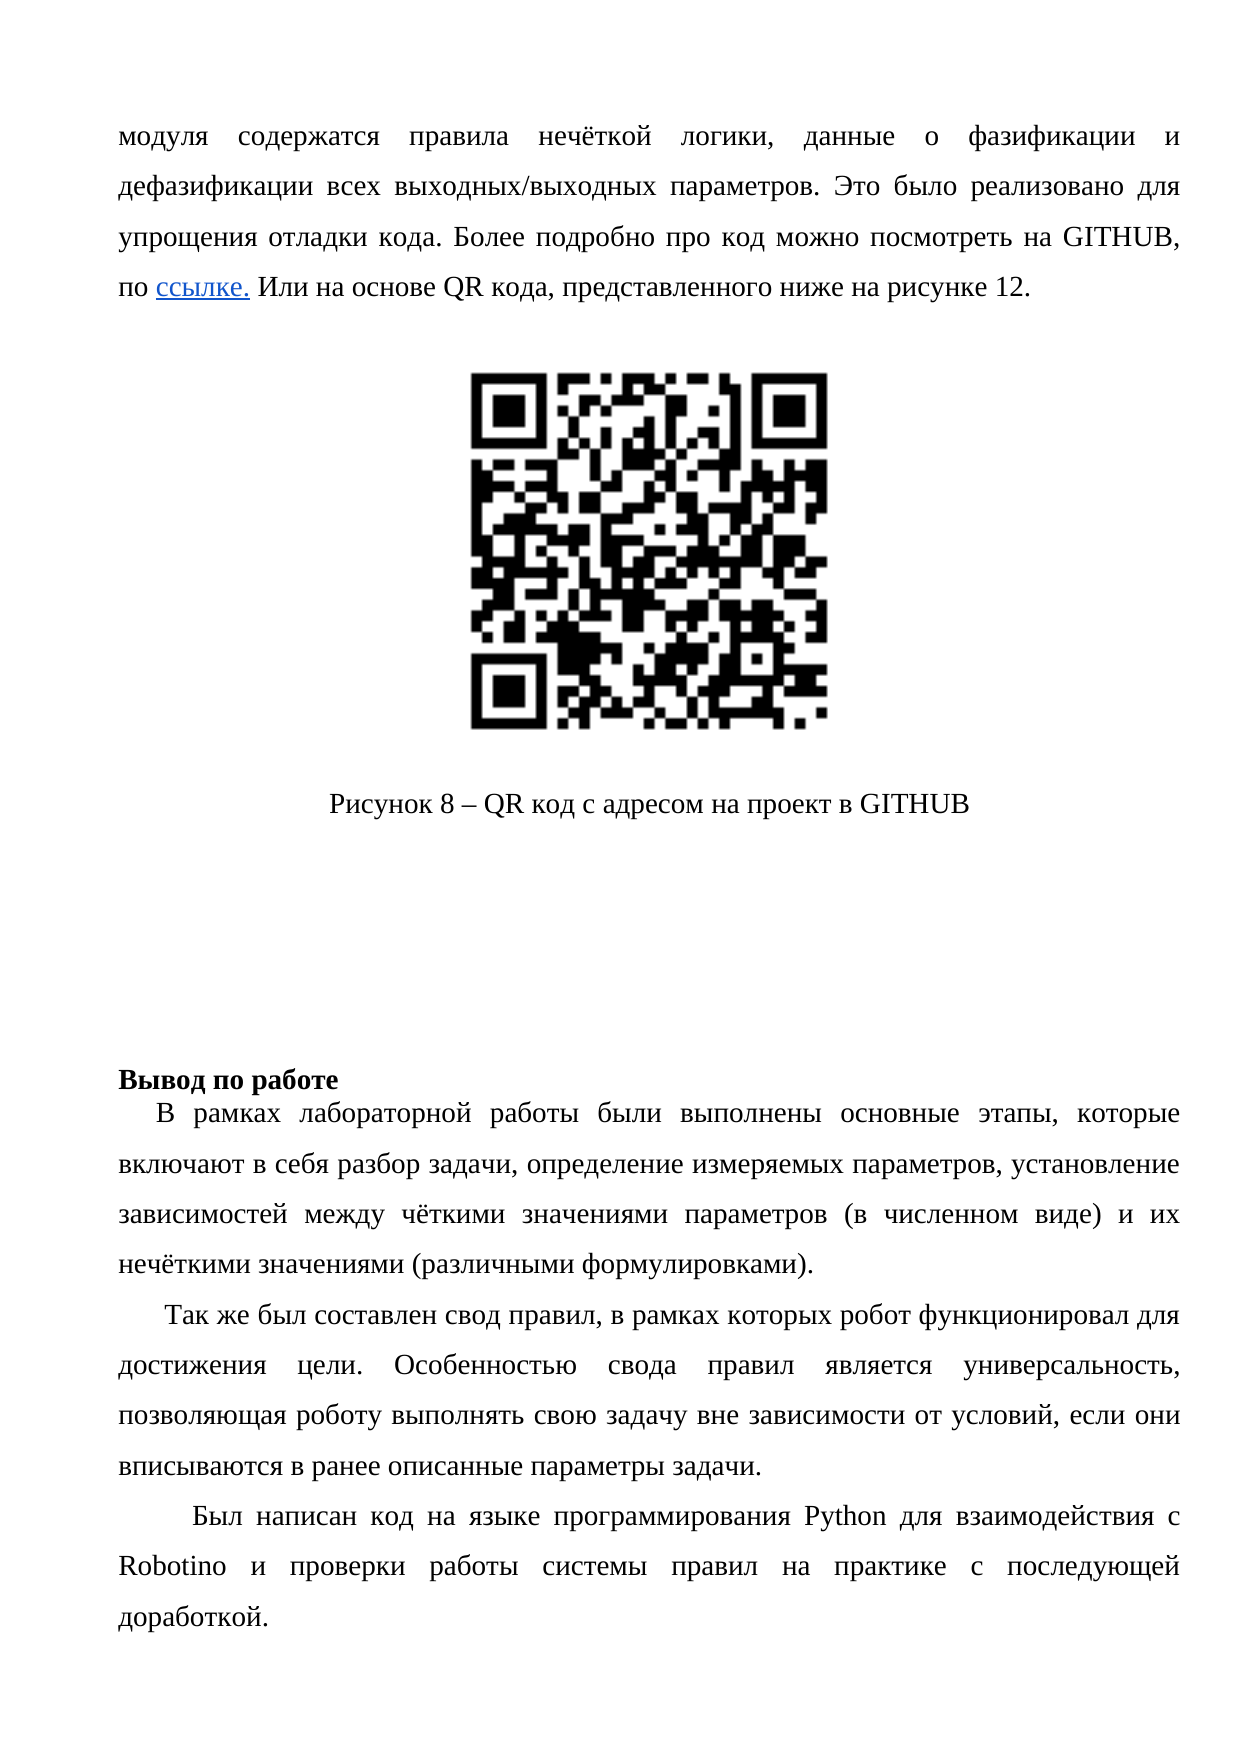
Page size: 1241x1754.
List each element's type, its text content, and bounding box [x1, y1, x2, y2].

text Был написан код на языке программирования Python для взаимодействия с Robotino и проверки работы системы правил на практике с последующей доработкой. [118, 1498, 1181, 1632]
text Рисунок 8 – QR код с адресом на проект в GITHUB [118, 786, 1181, 819]
text В рамках лабораторной работы были выполнены основные этапы, которые включают в себя разбор задачи, определение измеряемых параметров, установление зависимостей между чёткими значениями параметров (в численном виде) и их нечёткими значениями (различными формулировками). [118, 1096, 1181, 1280]
picture [429, 331, 871, 773]
text Так же был составлен свод правил, в рамках которых робот функционировал для достижения цели. Особенностью свода правил является универсальность, позволяющая роботу выполнять свою задачу вне зависимости от условий, если они вписываются в ранее описанные параметры задачи. [118, 1297, 1181, 1481]
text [118, 118, 1181, 302]
subtitle Вывод по работе [118, 1062, 1181, 1096]
